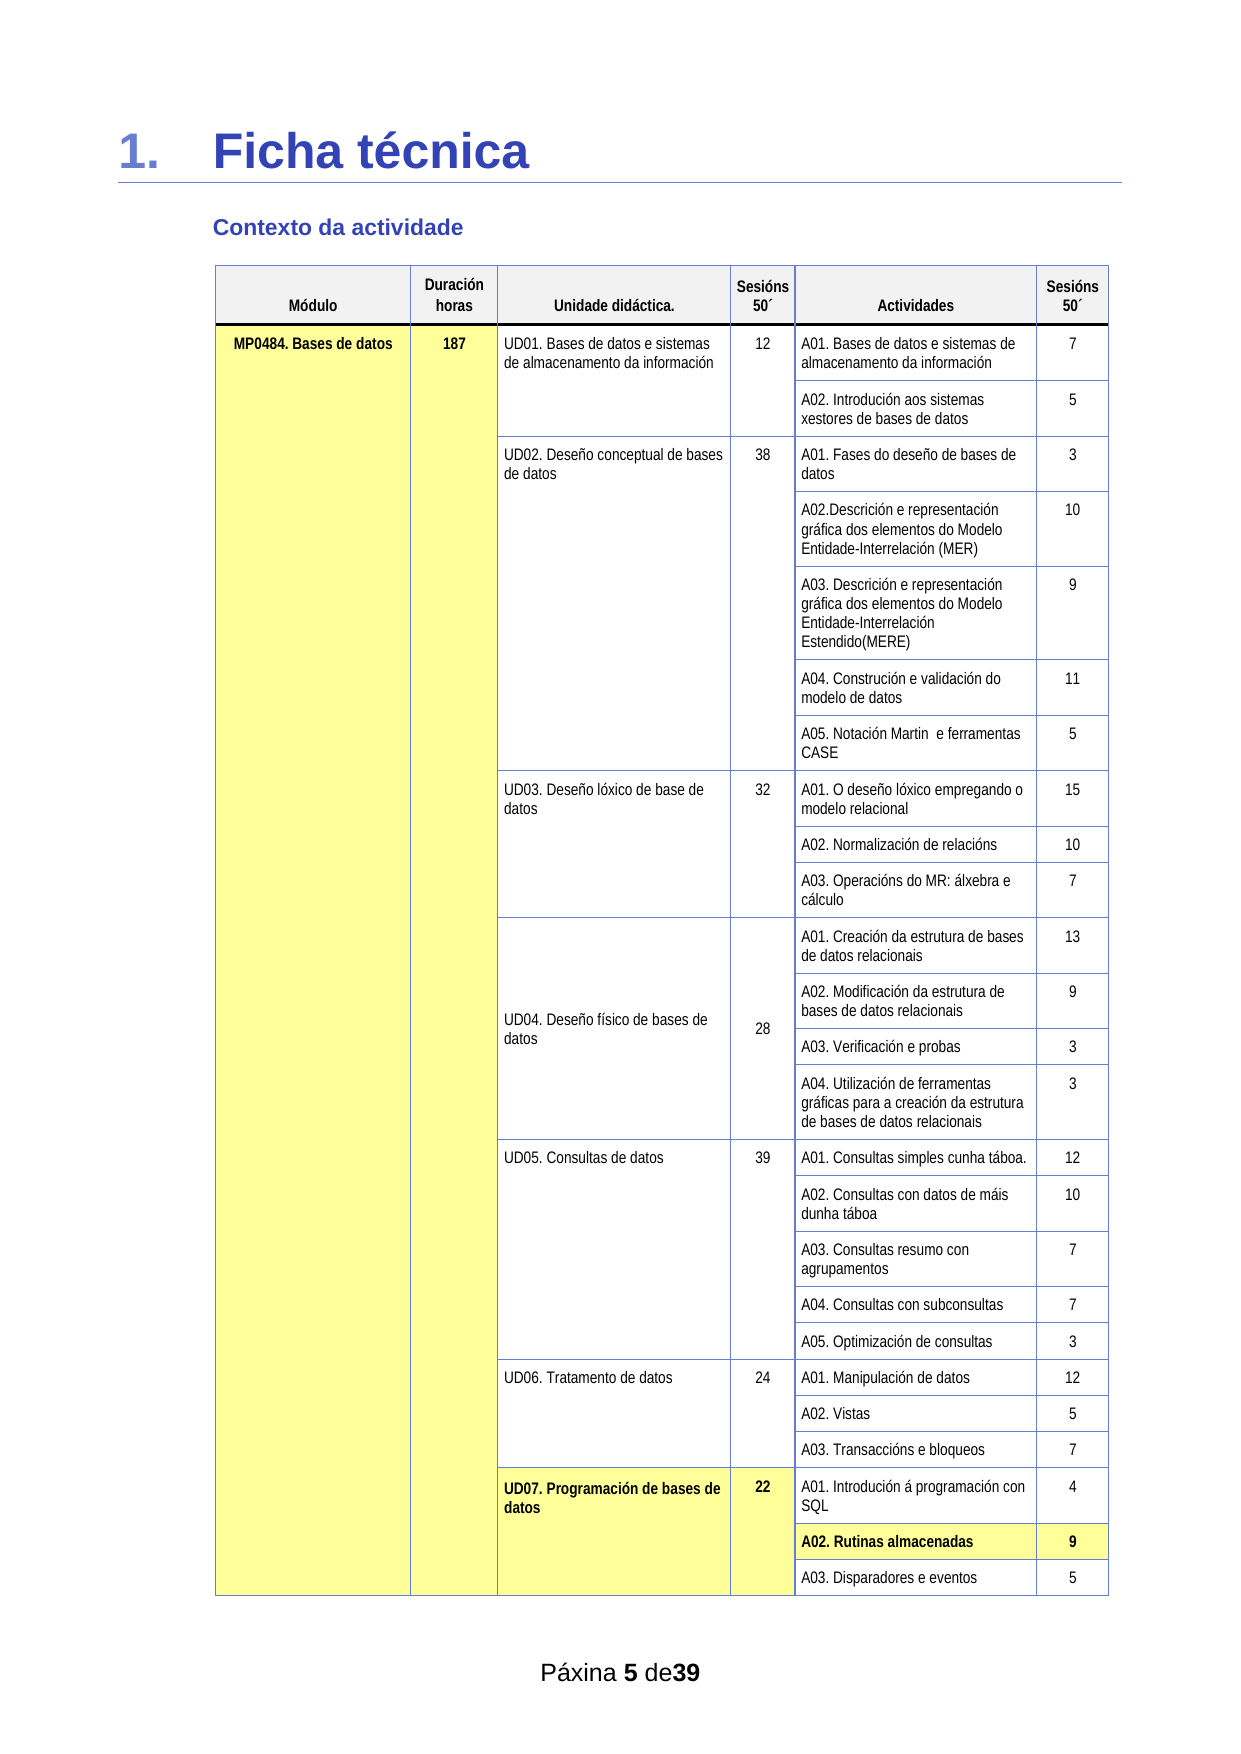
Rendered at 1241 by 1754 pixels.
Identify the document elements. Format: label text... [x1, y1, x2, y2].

table_cell 15 [1037, 771, 1108, 826]
table_cell 7 [1037, 1287, 1108, 1322]
table_cell A01. Consultas simples cunha táboa. [796, 1140, 1036, 1175]
table_cell 3 [1037, 1029, 1108, 1064]
table_cell 7 [1037, 326, 1108, 380]
table_cell A04. Construción e validación do modelo de datos [796, 660, 1036, 715]
table_cell A02. Introdución aos sistemas xestores de bases de datos [796, 381, 1036, 436]
table_cell A03. Disparadores e eventos [796, 1560, 1036, 1595]
table_cell 13 [1037, 918, 1108, 973]
table_cell 12 [1037, 1360, 1108, 1395]
table_cell A04. Consultas con subconsultas [796, 1287, 1036, 1322]
table_cell 3 [1037, 437, 1108, 491]
table_cell A03. Verificación e probas [796, 1029, 1036, 1064]
table_cell A01. Bases de datos e sistemas de almacenamento da información [796, 326, 1036, 380]
table_cell 5 [1037, 1560, 1108, 1595]
table_cell 7 [1037, 863, 1108, 917]
table_cell 12 [1037, 1140, 1108, 1175]
table_cell 22 [731, 1468, 794, 1595]
table_cell 38 [731, 437, 794, 770]
table_cell 4 [1037, 1468, 1108, 1523]
table_cell UD03. Deseño lóxico de base de datos [498, 771, 730, 917]
table_cell UD06. Tratamento de datos [498, 1360, 730, 1467]
table_cell A03. Operacións do MR: álxebra e cálculo [796, 863, 1036, 917]
table_cell 187 [411, 326, 497, 1595]
table_cell UD07. Programación de bases de datos [498, 1468, 730, 1595]
table_cell 7 [1037, 1232, 1108, 1286]
table_cell 12 [731, 326, 794, 436]
table_cell A03. Consultas resumo con agrupamentos [796, 1232, 1036, 1286]
table_header Duración horas [411, 266, 497, 323]
table_cell 5 [1037, 1396, 1108, 1431]
table_cell 11 [1037, 660, 1108, 715]
table_cell A03. Descrición e representación gráfica dos elementos do Modelo Entidade-Interrelación Estendido(MERE) [796, 567, 1036, 659]
table_cell A05. Optimización de consultas [796, 1323, 1036, 1358]
table_cell A02.Descrición e representación gráfica dos elementos do Modelo Entidade-Interrelación (MER) [796, 492, 1036, 566]
table_cell 3 [1037, 1065, 1108, 1139]
table_cell 9 [1037, 974, 1108, 1028]
table_cell 10 [1037, 1176, 1108, 1231]
table_cell A02. Vistas [796, 1396, 1036, 1431]
table_header Sesións 50´ [731, 266, 794, 323]
table_cell 28 [731, 918, 794, 1139]
table_cell 10 [1037, 492, 1108, 566]
table_cell 39 [731, 1140, 794, 1358]
table_cell A04. Utilización de ferramentas gráficas para a creación da estrutura de bases de datos relacionais [796, 1065, 1036, 1139]
table_cell UD05. Consultas de datos [498, 1140, 730, 1358]
table_header Módulo [216, 266, 410, 323]
table_cell A05. Notación Martin e ferramentas CASE [796, 716, 1036, 770]
table_cell 3 [1037, 1323, 1108, 1358]
table_cell A02. Normalización de relacións [796, 827, 1036, 862]
table_cell 5 [1037, 716, 1108, 770]
table_cell A02. Modificación da estrutura de bases de datos relacionais [796, 974, 1036, 1028]
table_cell 32 [731, 771, 794, 917]
text Contexto da actividade [213, 214, 1122, 240]
table_header Actividades [796, 266, 1036, 323]
table_cell A02. Consultas con datos de máis dunha táboa [796, 1176, 1036, 1231]
table_cell A01. O deseño lóxico empregando o modelo relacional [796, 771, 1036, 826]
text Ficha técnica [118, 122, 1122, 182]
table_header Unidade didáctica. [498, 266, 730, 323]
table_cell UD02. Deseño conceptual de bases de datos [498, 437, 730, 770]
table_cell A01. Introdución á programación con SQL [796, 1468, 1036, 1523]
table_cell 24 [731, 1360, 794, 1467]
table_cell 5 [1037, 381, 1108, 436]
table_cell A03. Transaccións e bloqueos [796, 1432, 1036, 1467]
table_cell 9 [1037, 1524, 1108, 1559]
table_cell 9 [1037, 567, 1108, 659]
table_cell A01. Manipulación de datos [796, 1360, 1036, 1395]
table_header Sesións 50´ [1037, 266, 1108, 323]
table_cell UD01. Bases de datos e sistemas de almacenamento da información [498, 326, 730, 436]
table_cell A02. Rutinas almacenadas [796, 1524, 1036, 1559]
table_cell A01. Fases do deseño de bases de datos [796, 437, 1036, 491]
table_cell UD04. Deseño físico de bases de datos [498, 918, 730, 1139]
table_cell A01. Creación da estrutura de bases de datos relacionais [796, 918, 1036, 973]
table_cell MP0484. Bases de datos [216, 326, 410, 1595]
table_cell 10 [1037, 827, 1108, 862]
table_cell 7 [1037, 1432, 1108, 1467]
